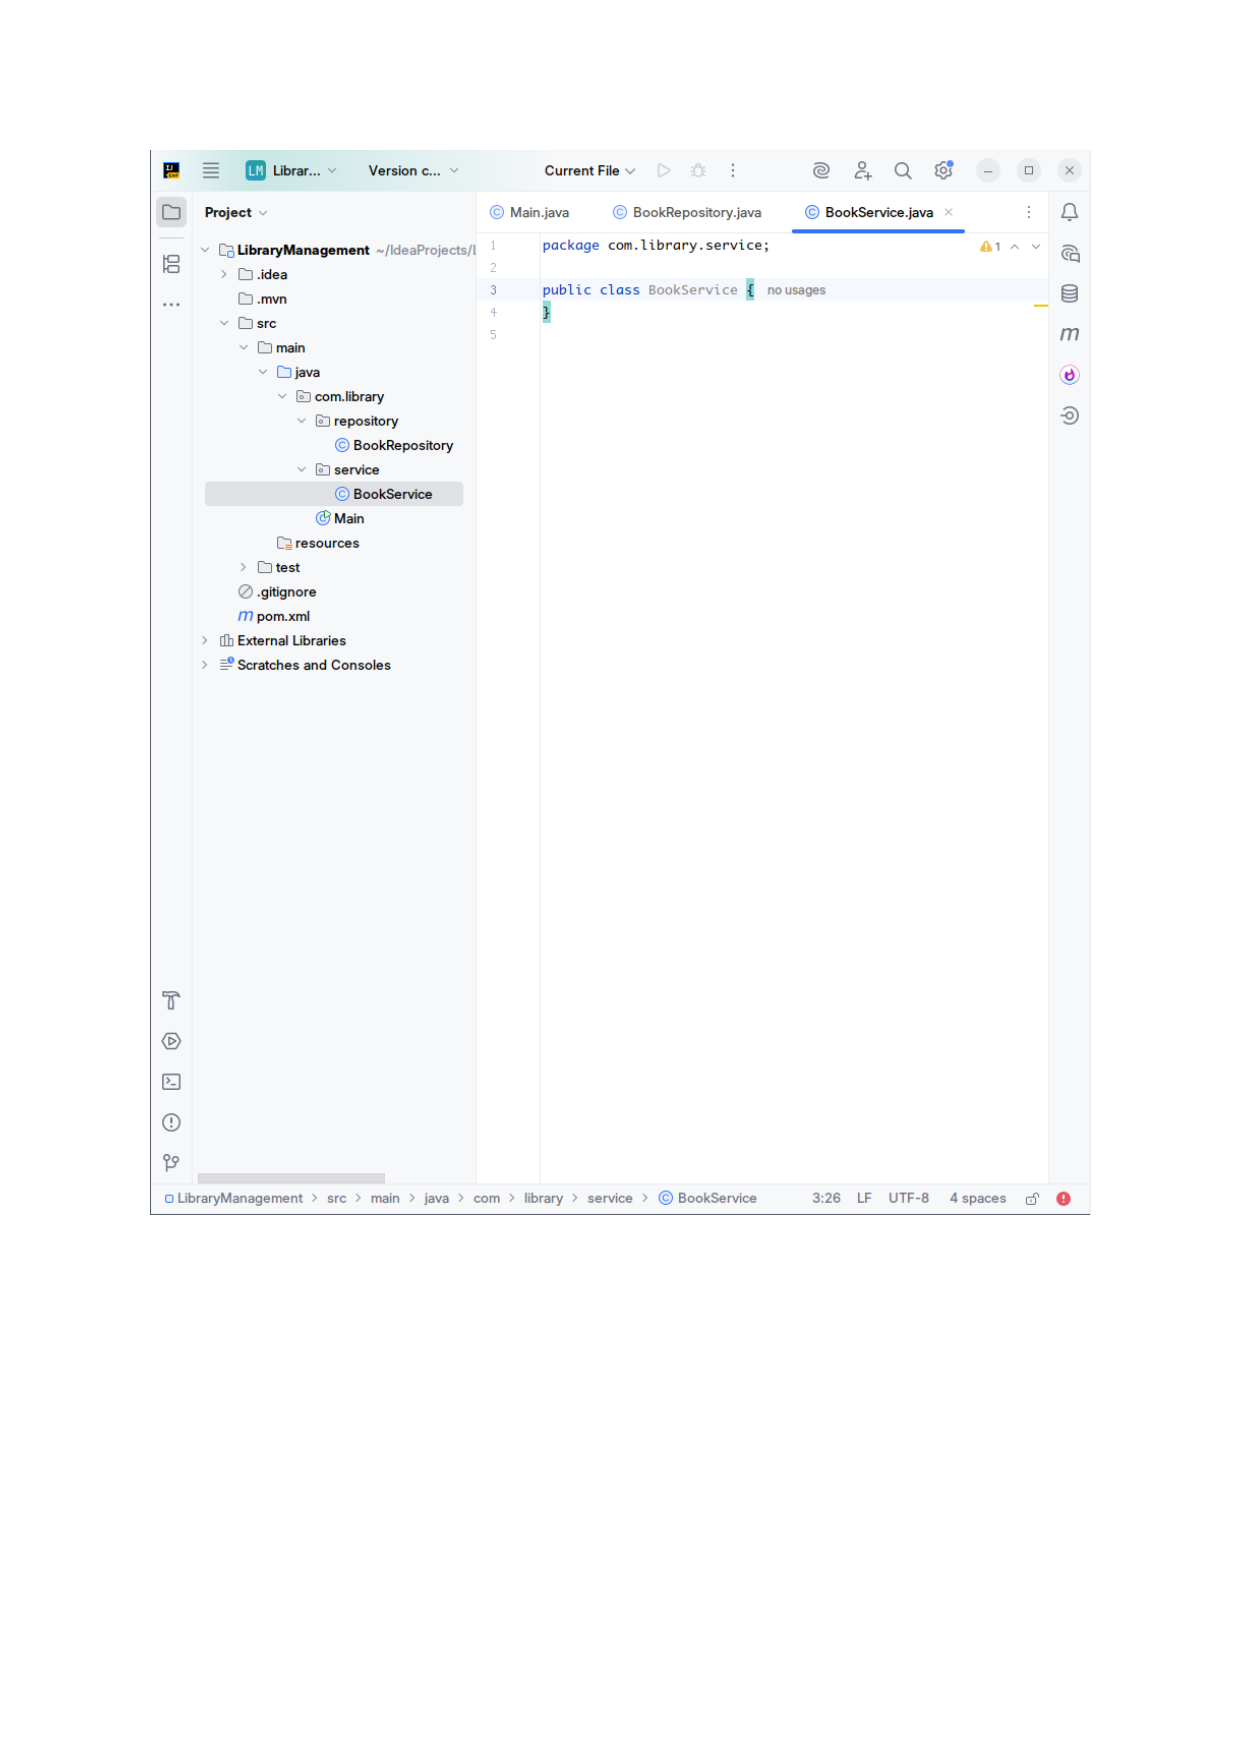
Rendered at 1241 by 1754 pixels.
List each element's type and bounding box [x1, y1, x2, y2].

picture [150, 150, 1091, 1215]
